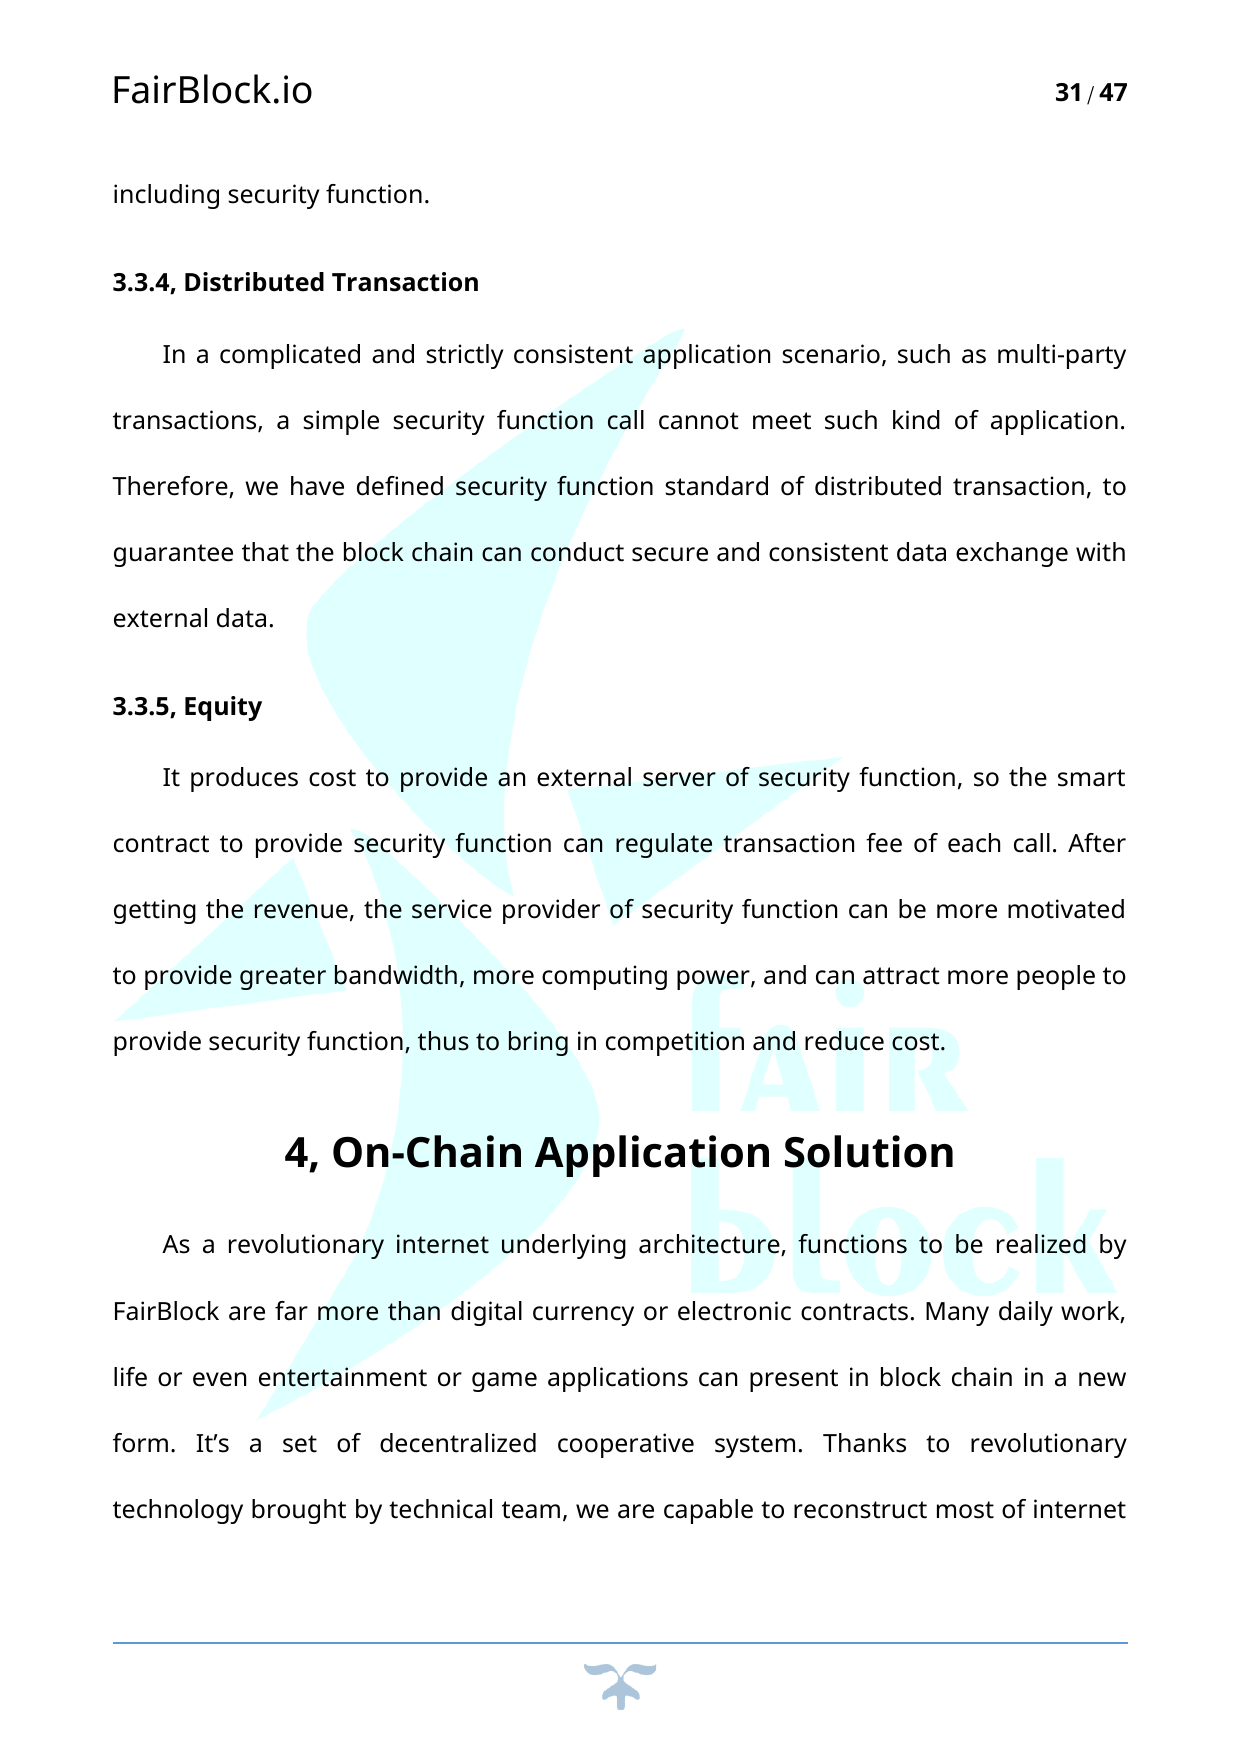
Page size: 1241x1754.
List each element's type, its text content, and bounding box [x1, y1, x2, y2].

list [112, 172, 1128, 216]
text 3.3.4, Distributed Transaction [112, 260, 1128, 304]
list It produces cost to provide an external server of security function, so the smart contract to provide security function can regulate transaction fee of each call. After getting the revenue, the service provider of security function can be more motivated to provide greater bandwidth, more computing power, and can attract more people to provide security function, thus to bring in competition and reduce cost. [112, 755, 1128, 1063]
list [112, 1222, 1128, 1530]
text 3.3.5, Equity [112, 683, 1128, 728]
list In a complicated and strictly consistent application scenario, such as multi-party transactions, a simple security function call cannot meet such kind of application. Therefore, we have defined security function standard of distributed transaction, to guarantee that the block chain can conduct secure and consistent data exchange with external data. [112, 331, 1128, 639]
text 4, On-Chain Application Solution [112, 1107, 1128, 1195]
